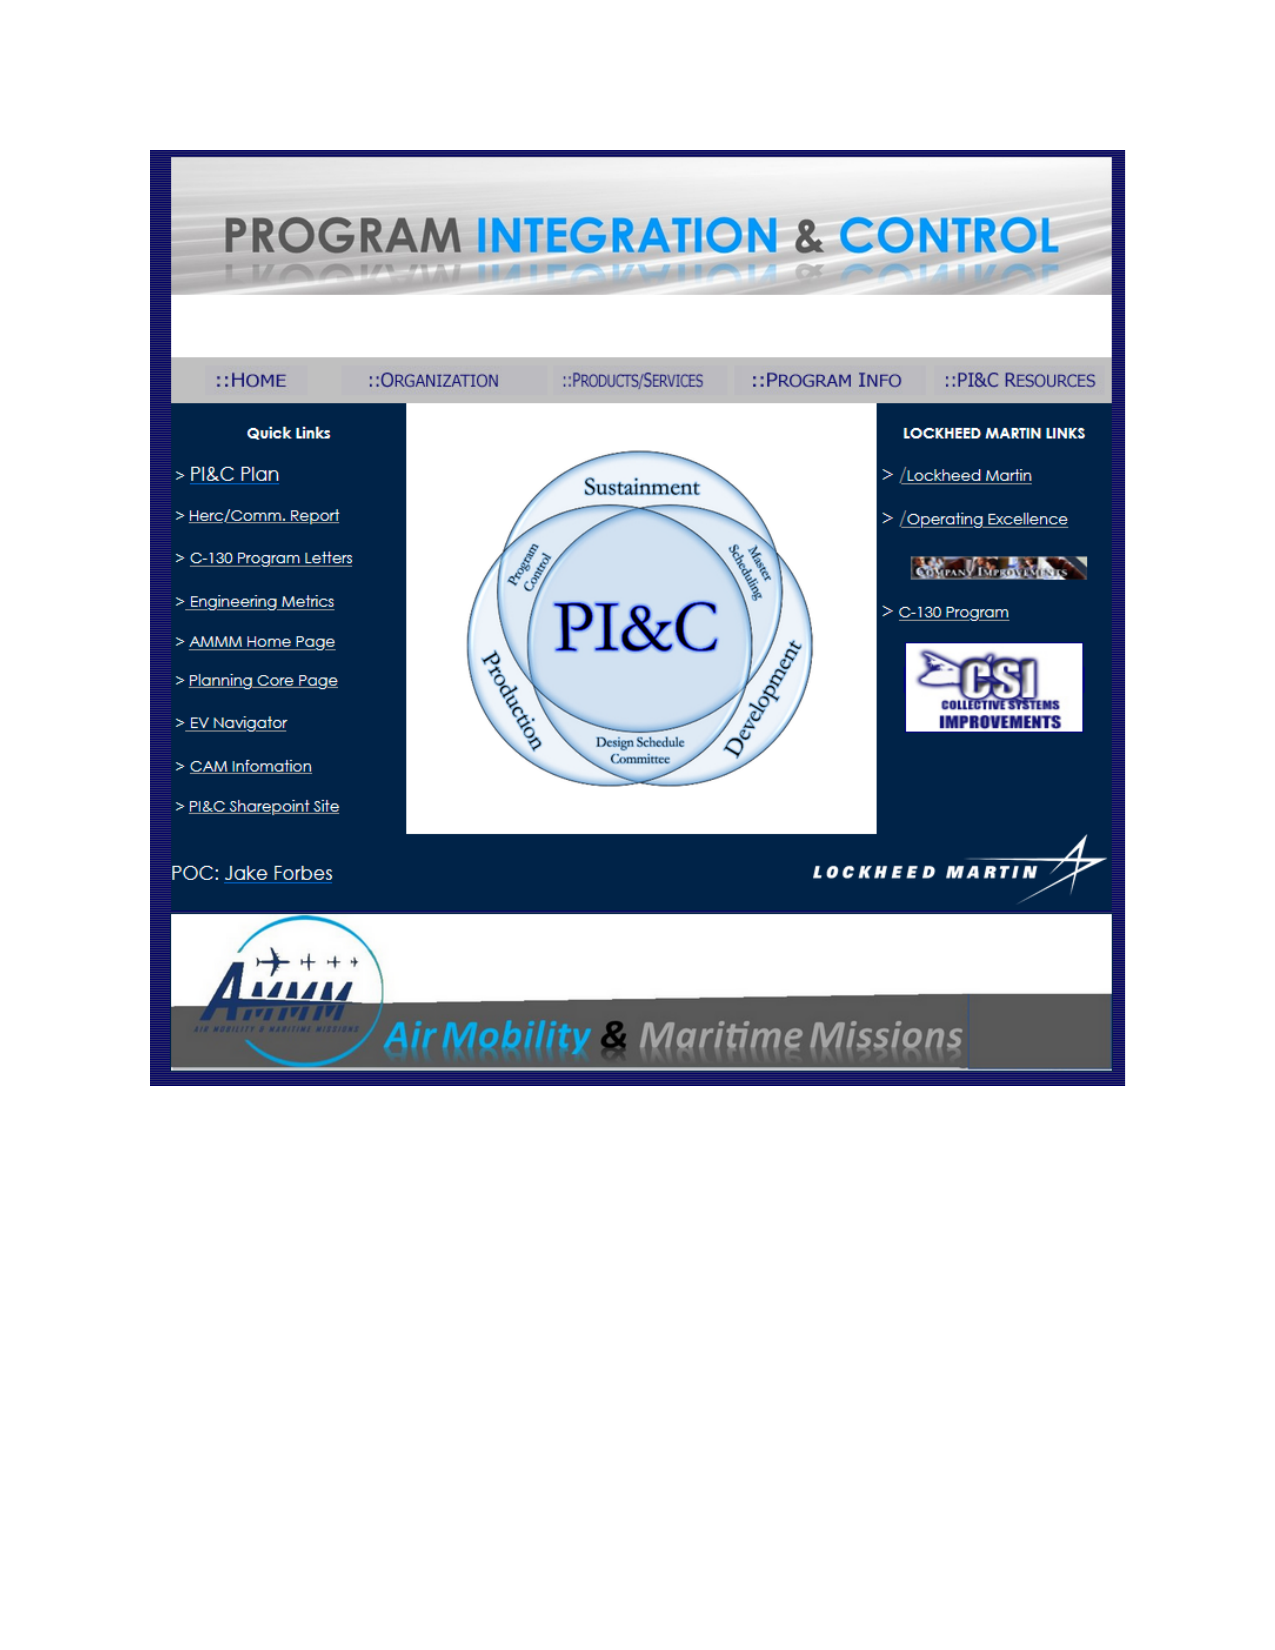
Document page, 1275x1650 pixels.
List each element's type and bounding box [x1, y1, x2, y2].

picture [150, 150, 1125, 1086]
